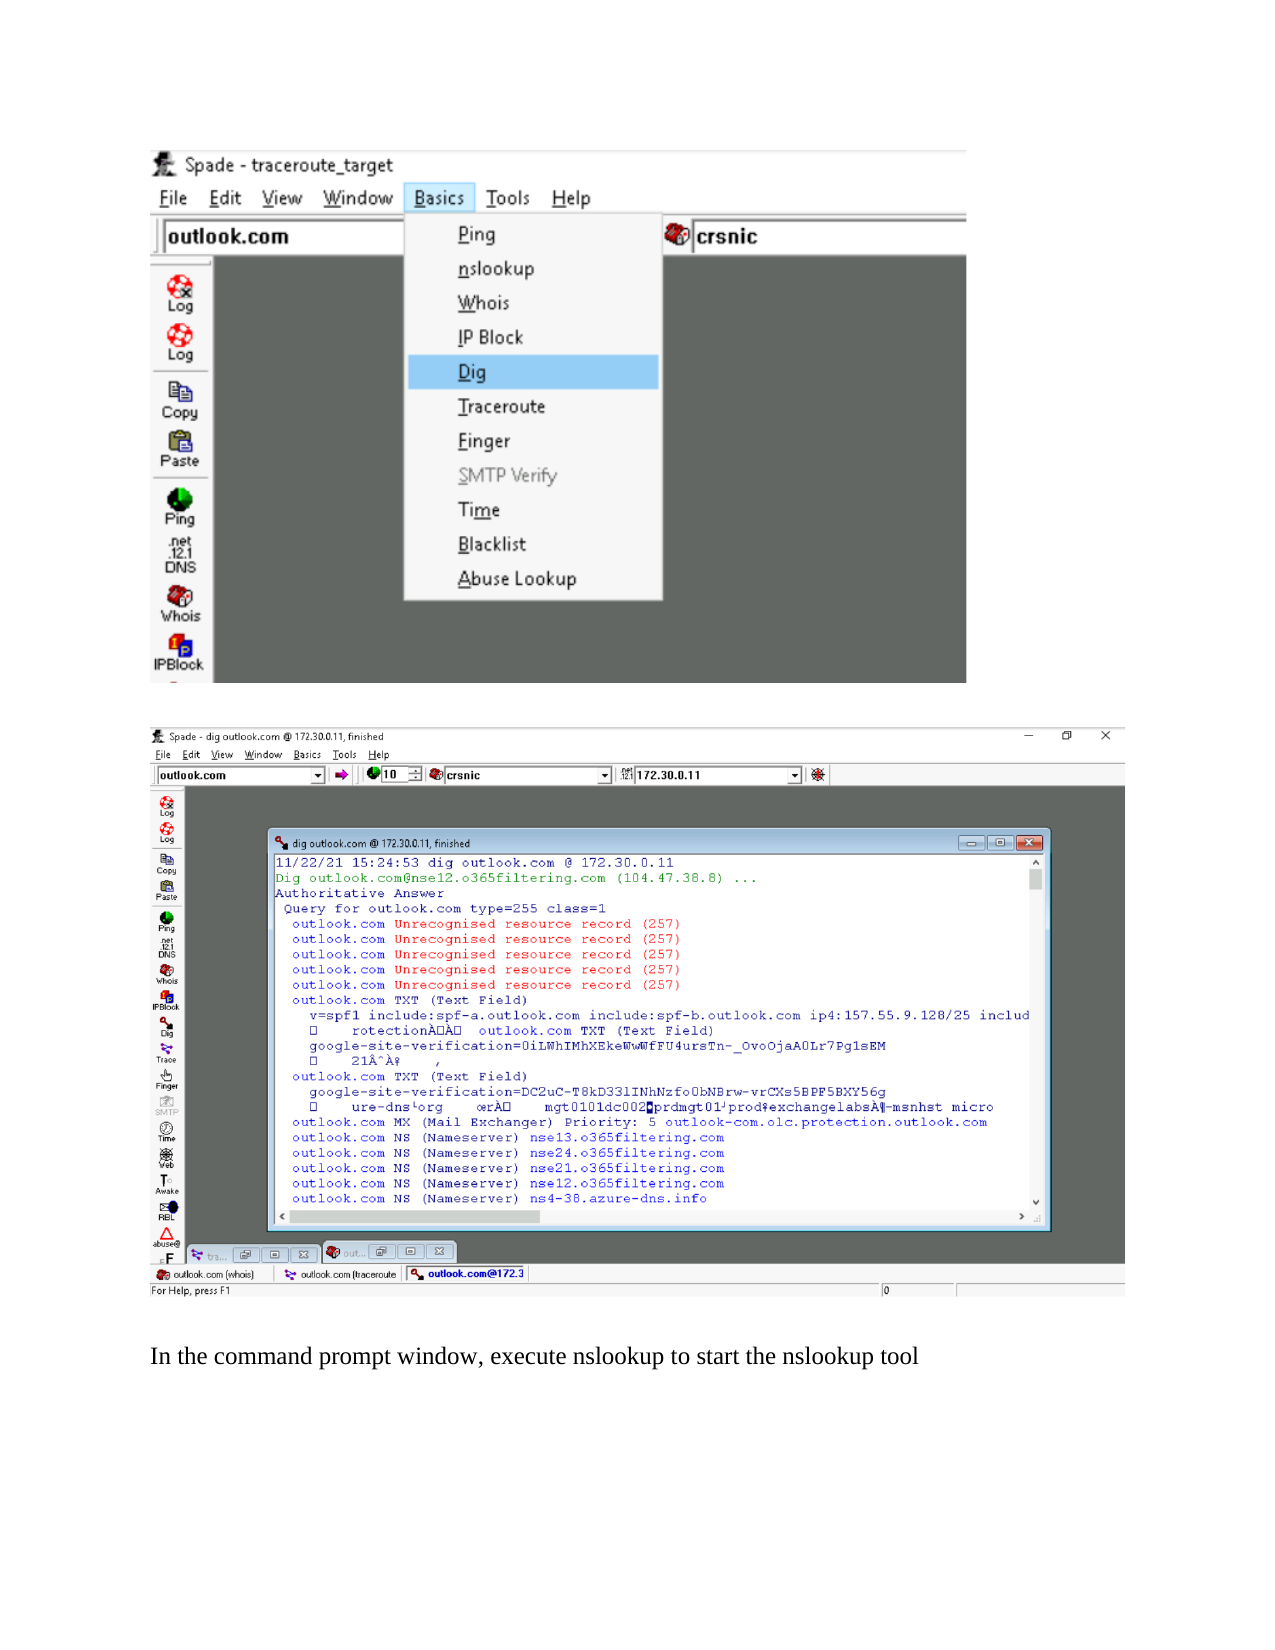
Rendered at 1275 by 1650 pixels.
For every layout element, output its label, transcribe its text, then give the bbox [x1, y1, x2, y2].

picture [150, 727, 1125, 1297]
text In the command prompt window, execute nslookup to start the nslookup tool [150, 1341, 1125, 1370]
picture [150, 150, 967, 683]
